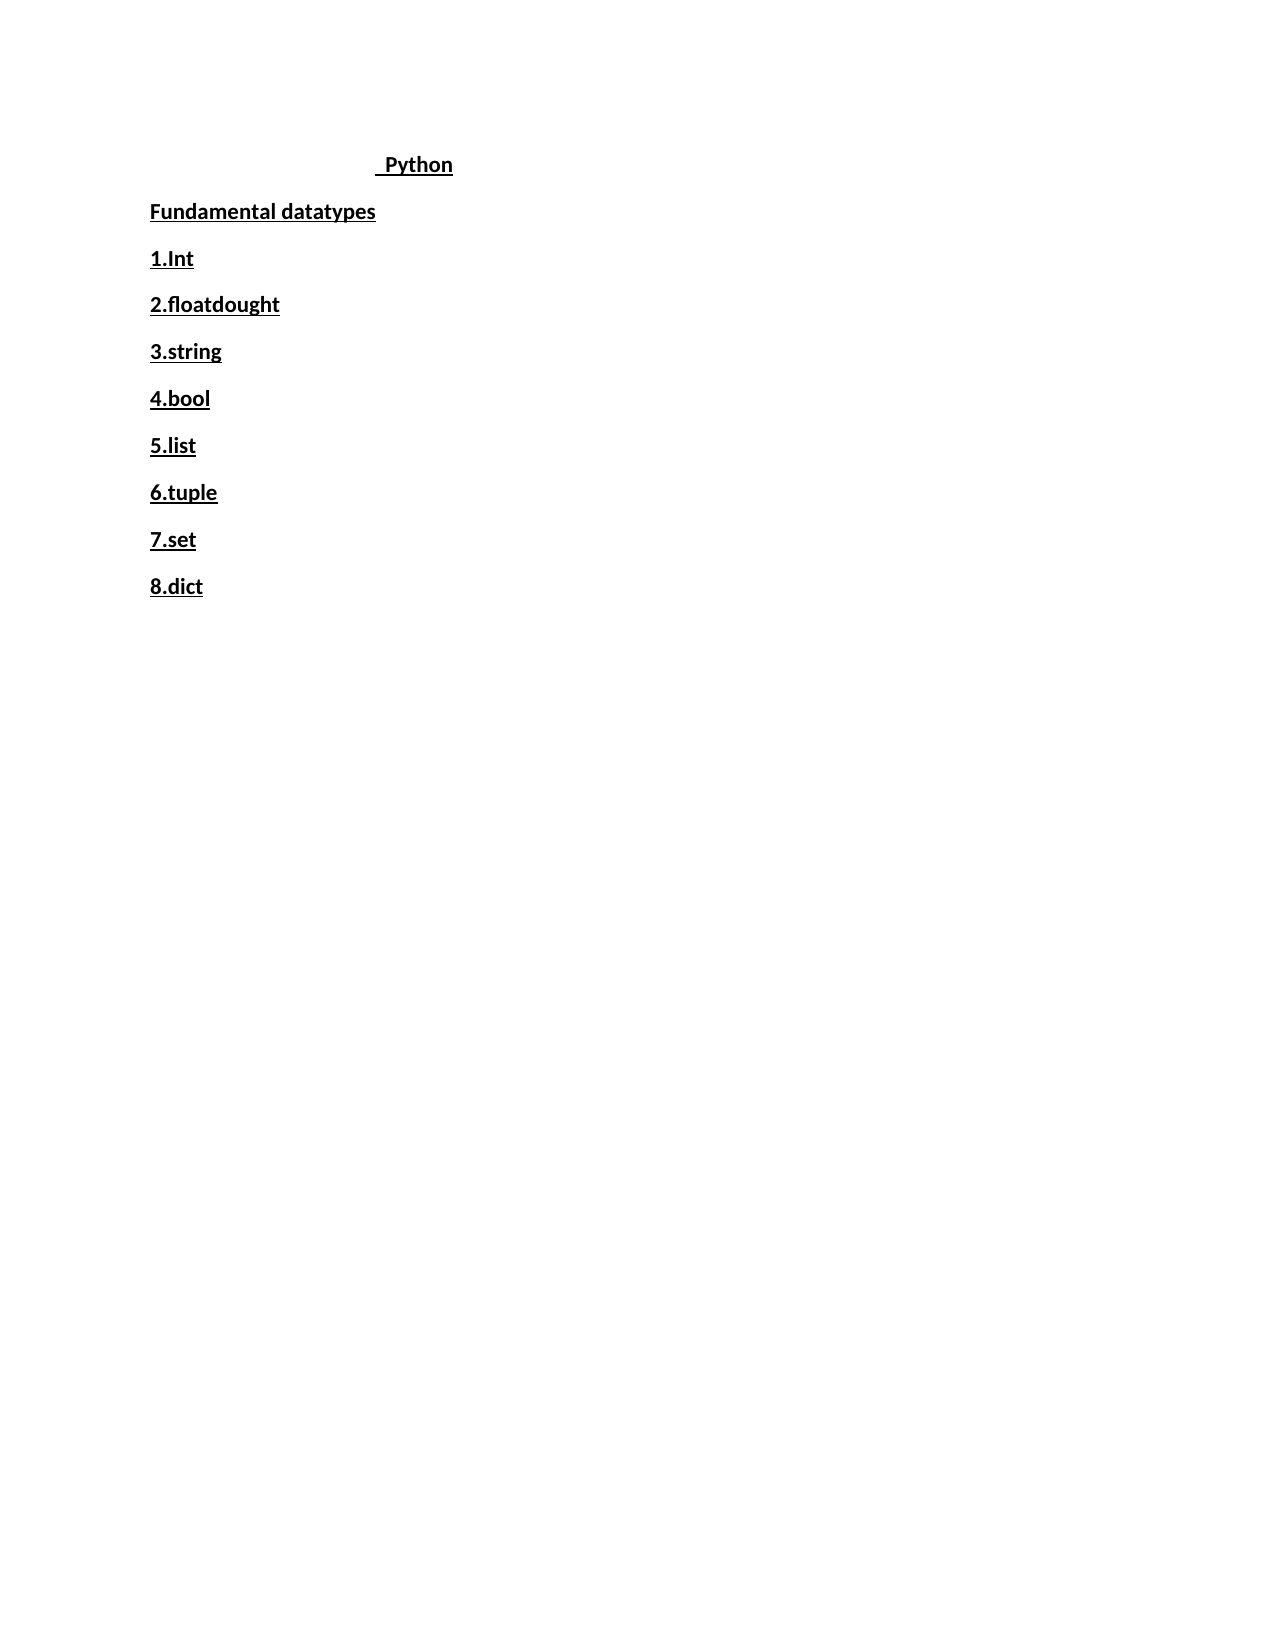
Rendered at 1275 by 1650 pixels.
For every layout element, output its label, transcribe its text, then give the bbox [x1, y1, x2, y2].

text 8.dict [150, 572, 1125, 600]
text Python [300, 150, 1125, 178]
text Fundamental datatypes [150, 197, 1125, 225]
text 5.list [150, 431, 1125, 459]
text 2.floatdought [150, 291, 1125, 319]
text 7.set [150, 525, 1125, 553]
text 1.Int [150, 244, 1125, 272]
text 6.tuple [150, 478, 1125, 506]
text 4.bool [150, 384, 1125, 412]
text 3.string [150, 337, 1125, 366]
